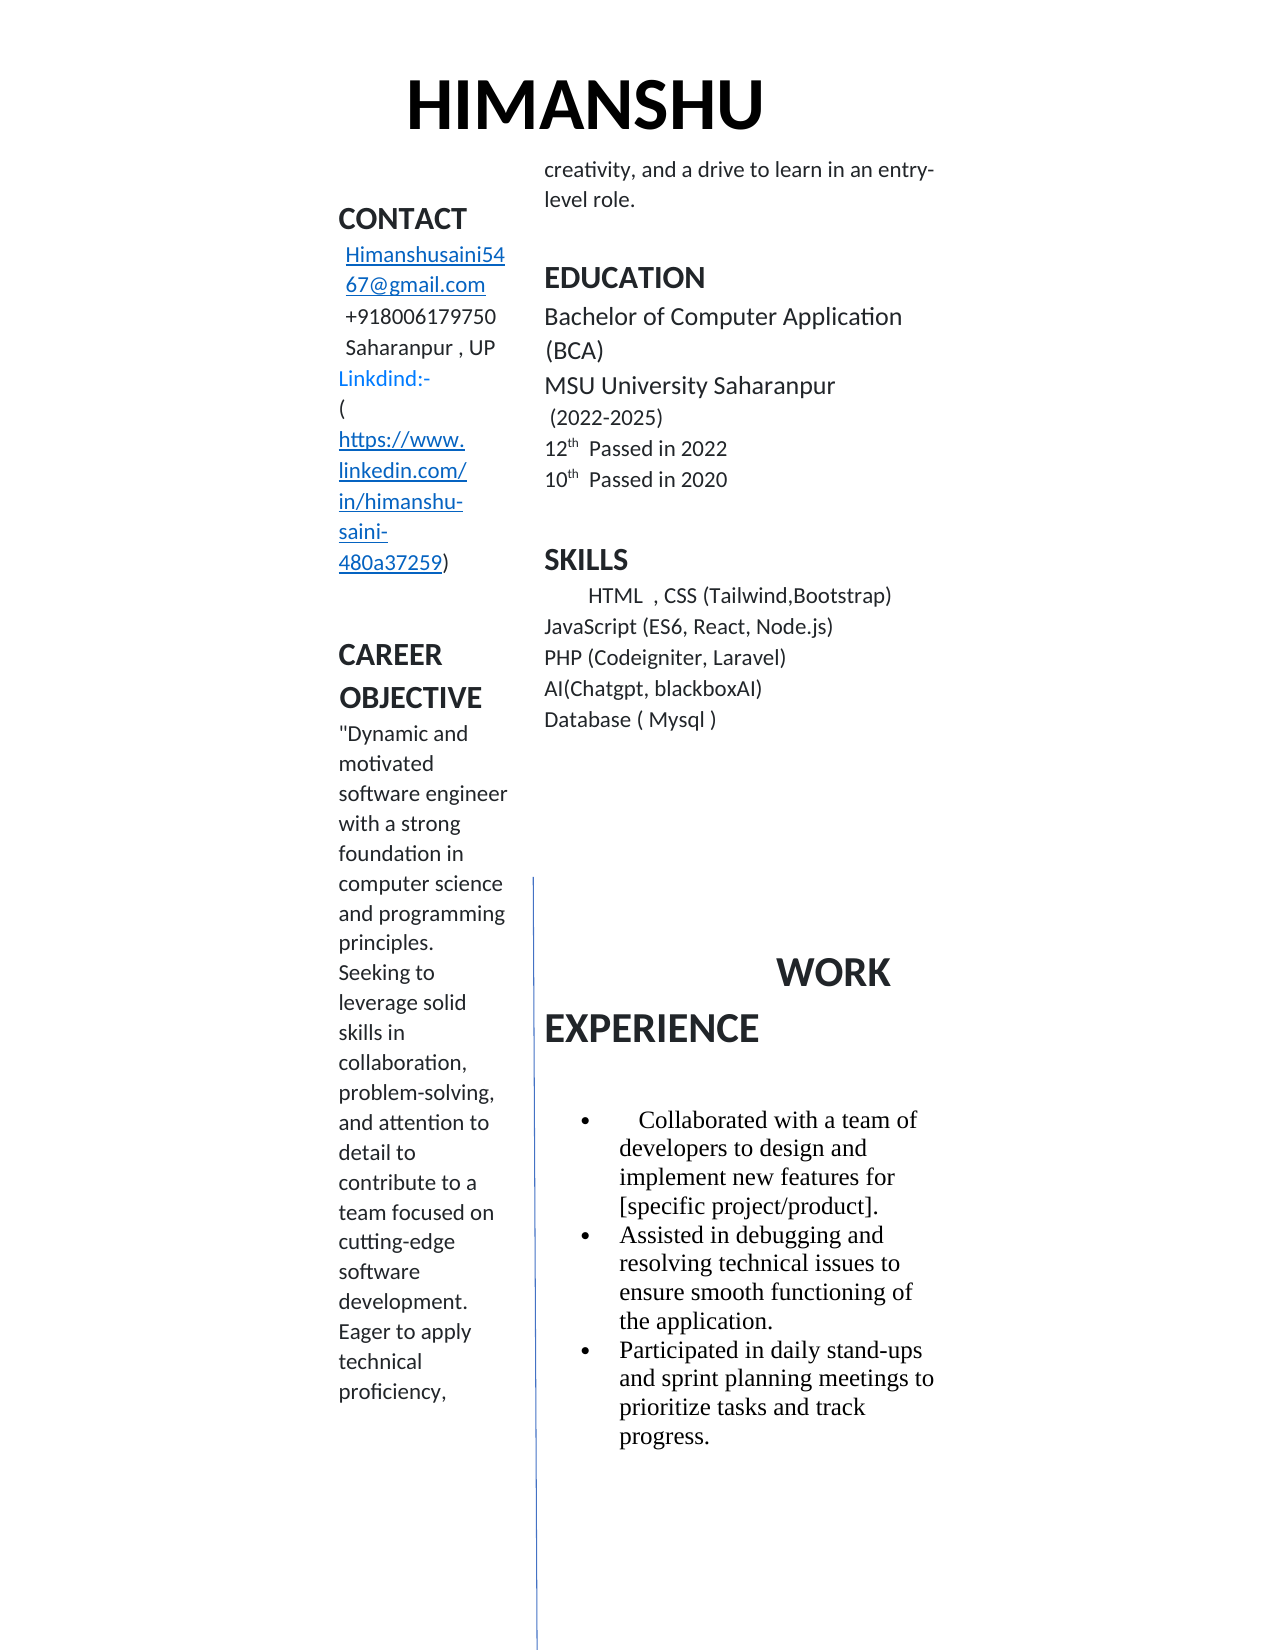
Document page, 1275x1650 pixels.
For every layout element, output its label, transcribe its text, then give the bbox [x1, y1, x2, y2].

text Himanshusaini5467@gmail.com [345, 240, 509, 298]
text 12th Passed in 2022 [544, 434, 936, 462]
text Linkdind:- (https://www.linkedin.com/in/himanshu-saini-480a37259) [338, 364, 468, 576]
text Bachelor of Computer Application (BCA) [544, 300, 938, 366]
list Participated in daily stand-ups and sprint planning meetings to prioritize tasks and track progress. [582, 1335, 936, 1450]
subtitle EDUCATION [544, 257, 937, 297]
subtitle SKILLS [544, 539, 937, 578]
text "Dynamic and motivated software engineer with a strong foundation in computer science and programming principles. Seeking to leverage solid skills in collaboration, problem-solving, and attention to detail to contribute to a team focused on cutting-edge software development. Eager to apply technical proficiency, creativity, and a drive to learn in an entry-level role. [338, 719, 509, 1405]
text AI(Chatgpt, blackboxAI) [544, 674, 936, 702]
list Assisted in debugging and resolving technical issues to ensure smooth functioning of the application. [582, 1220, 936, 1335]
text "Dynamic and motivated software engineer with a strong foundation in computer science and programming principles. Seeking to leverage solid skills in collaboration, problem-solving, and attention to detail to contribute to a team focused on cutting-edge software development. Eager to apply technical proficiency, creativity, and a drive to learn in an entry-level role. [544, 155, 936, 213]
subtitle CONTACT [338, 198, 509, 237]
text (2022-2025) [544, 403, 936, 432]
text Saharanpur , UP [345, 333, 509, 361]
text +918006179750 [345, 302, 509, 330]
text WORK EXPERIENCE [544, 944, 936, 1053]
text Database ( Mysql ) [544, 705, 936, 733]
text MSU University Saharanpur [544, 369, 938, 401]
text 10th Passed in 2020 [544, 465, 936, 493]
text JavaScript (ES6, React, Node.js) [544, 612, 936, 641]
list Collaborated with a team of developers to design and implement new features for [specific project/product]. [582, 1105, 936, 1220]
text HIMANSHU [338, 56, 936, 148]
subtitle CAREER OBJECTIVE [338, 634, 509, 716]
text HTML , CSS (Tailwind,Bootstrap) [544, 582, 936, 609]
text PHP (Codeigniter, Laravel) [544, 643, 936, 671]
